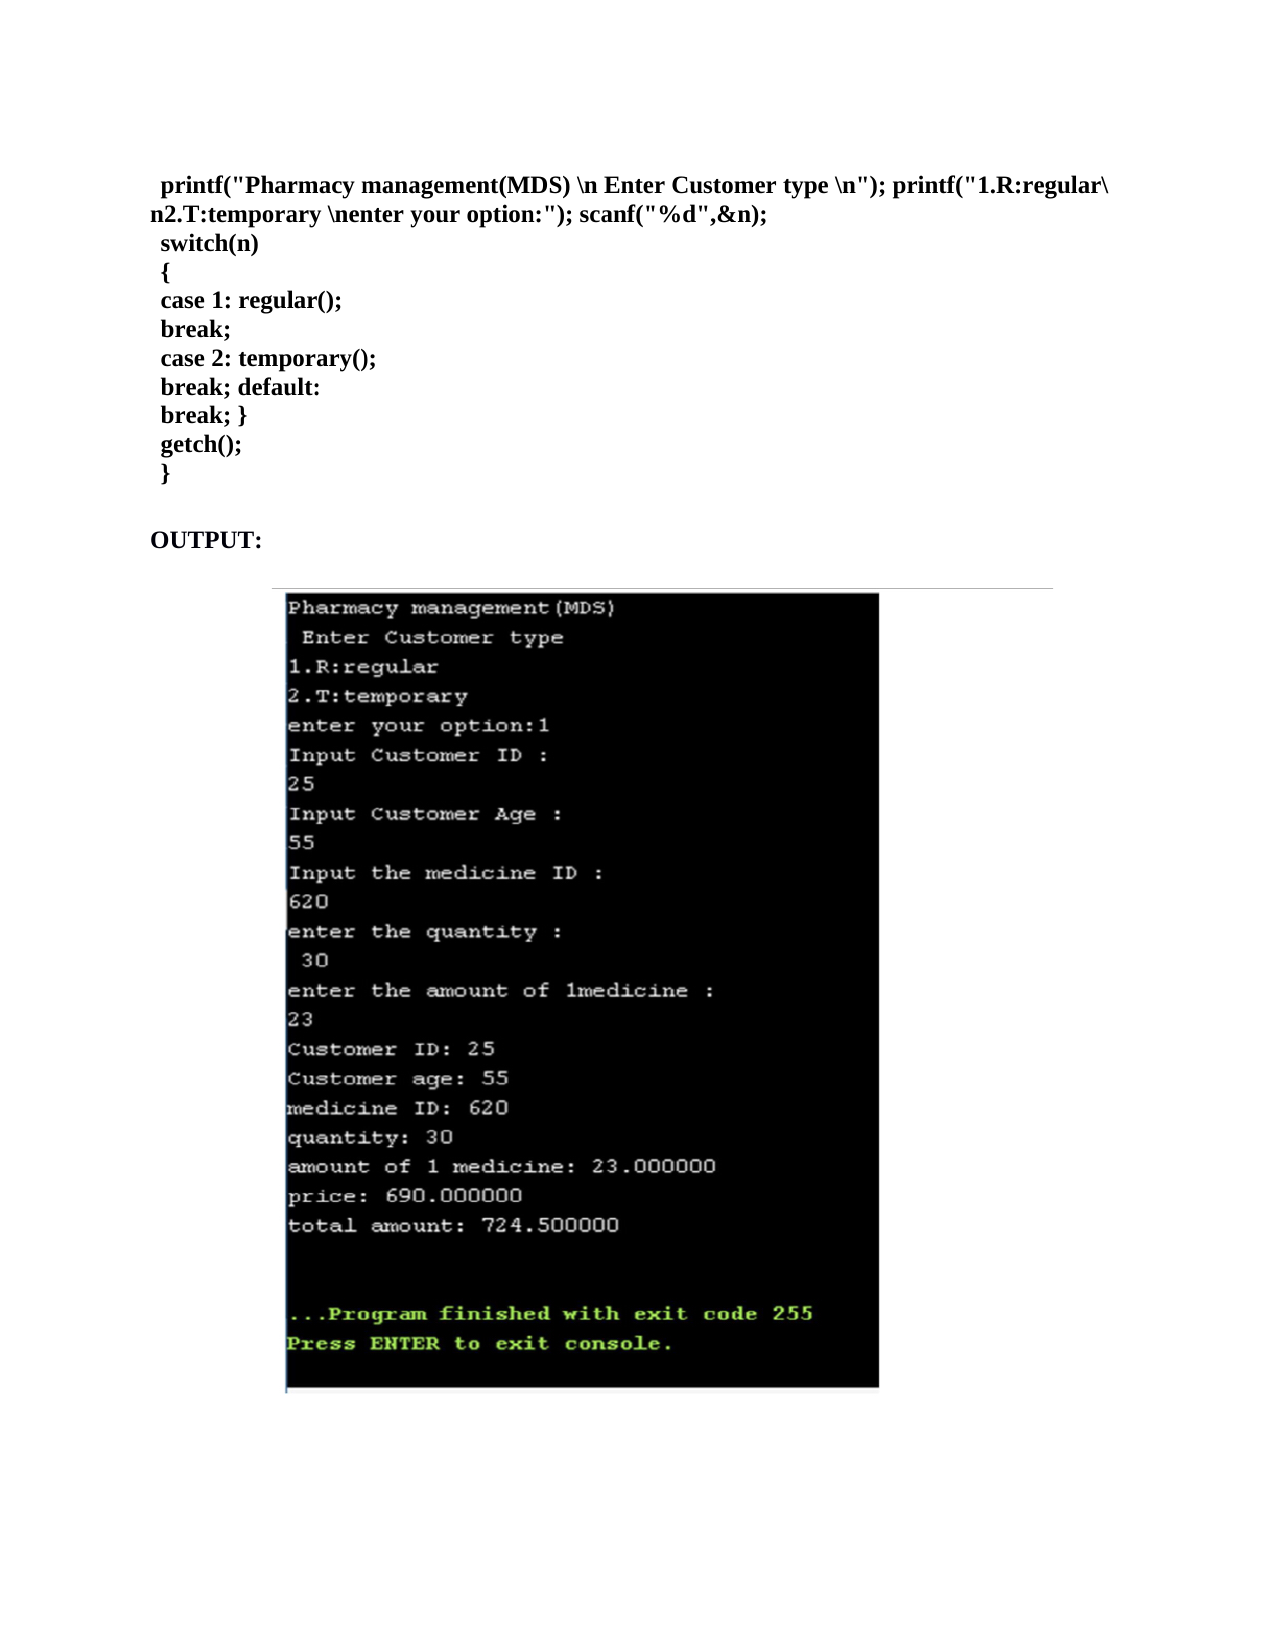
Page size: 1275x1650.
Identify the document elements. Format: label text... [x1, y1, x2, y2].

subtitle } [150, 458, 1137, 487]
subtitle break; [150, 314, 1137, 343]
picture [271, 588, 1054, 1469]
text OUTPUT: [150, 525, 1137, 554]
subtitle case 2: temporary(); [150, 343, 1137, 372]
subtitle case 1: regular(); [150, 285, 1137, 314]
subtitle getch(); [150, 429, 1137, 458]
subtitle printf("Pharmacy management(MDS) \n Enter Customer type \n"); printf("1.R:regular\n2.T:temporary \nenter your option:"); scanf("%d",&n); [150, 170, 1137, 228]
subtitle break; } [150, 400, 1137, 429]
subtitle { [150, 257, 1137, 285]
subtitle break; default: [150, 372, 1137, 400]
subtitle switch(n) [150, 228, 1137, 257]
